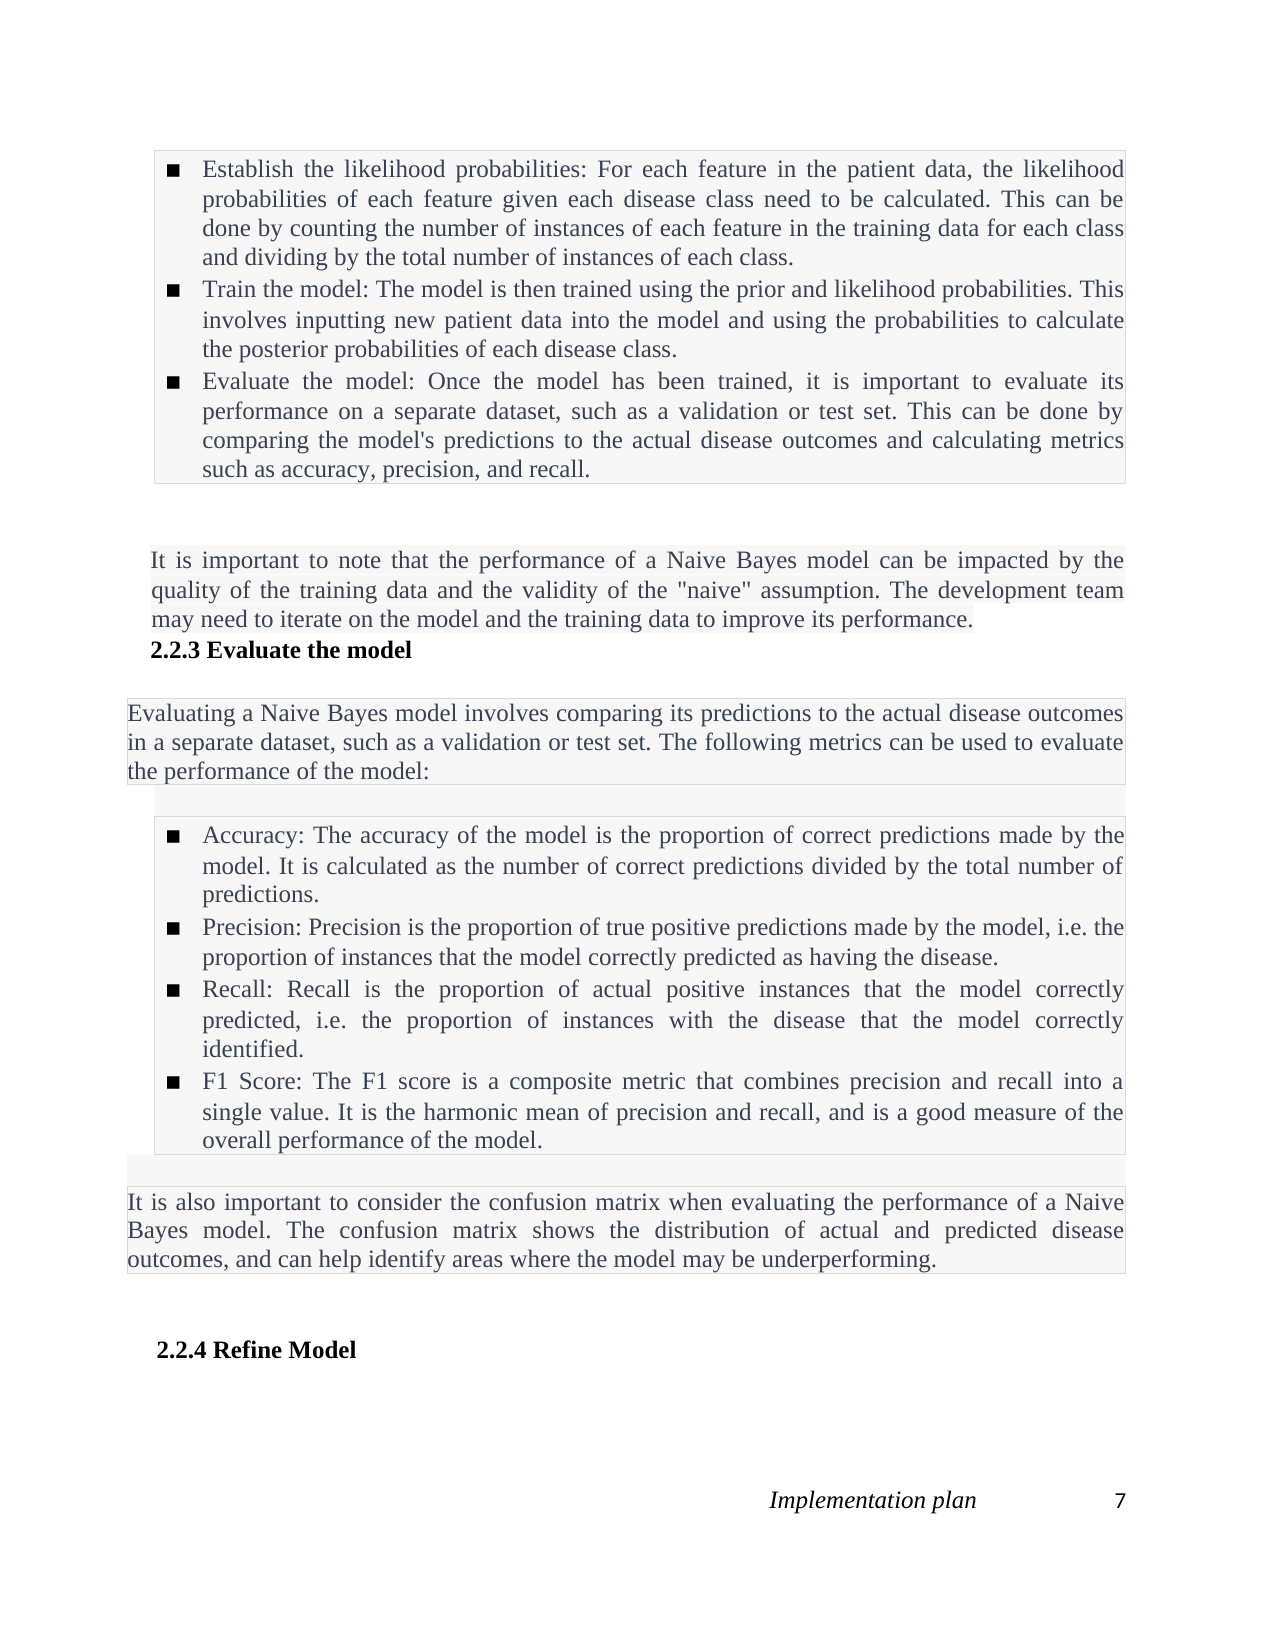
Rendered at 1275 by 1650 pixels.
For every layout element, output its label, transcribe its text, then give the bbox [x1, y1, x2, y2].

list Precision: Precision is the proportion of true positive predictions made by the model, i.e. the proportion of instances that the model correctly predicted as having the disease. [155, 908, 1125, 971]
text It is also important to consider the confusion matrix when evaluating the performance of a Naive Bayes model. The confusion matrix shows the distribution of actual and predicted disease outcomes, and can help identify areas where the model may be underperforming. [128, 1187, 1125, 1273]
list Establish the likelihood probabilities: For each feature in the patient data, the likelihood probabilities of each feature given each disease class need to be calculated. This can be done by counting the number of instances of each feature in the training data for each class and dividing by the total number of instances of each class. [155, 151, 1125, 270]
text It is important to note that the performance of a Naive Bayes model can be impacted by the quality of the training data and the validity of the "naive" assumption. The development team may need to iterate on the model and the training data to improve its performance. [150, 574, 1125, 633]
subtitle 2.2.3 Evaluate the model [150, 635, 1125, 664]
text Evaluating a Naive Bayes model involves comparing its predictions to the actual disease outcomes in a separate dataset, such as a validation or test set. The following metrics can be used to evaluate the performance of the model: [128, 699, 1125, 784]
list Accuracy: The accuracy of the model is the proportion of correct predictions made by the model. It is calculated as the number of correct predictions divided by the total number of predictions. [155, 817, 1125, 908]
list Recall: Recall is the proportion of actual positive instances that the model correctly predicted, i.e. the proportion of instances with the disease that the model correctly identified. [155, 971, 1125, 1062]
list Train the model: The model is then trained using the prior and likelihood probabilities. This involves inputting new patient data into the model and using the probabilities to calculate the posterior probabilities of each disease class. [155, 270, 1125, 362]
list Evaluate the model: Once the model has been trained, it is important to evaluate its performance on a separate dataset, such as a validation or test set. This can be done by comparing the model's predictions to the actual disease outcomes and calculating metrics such as accuracy, precision, and recall. [155, 362, 1125, 483]
list F1 Score: The F1 score is a composite metric that combines precision and recall into a single value. It is the harmonic mean of precision and recall, and is a good measure of the overall performance of the model. [155, 1062, 1125, 1154]
subtitle 2.2.4 Refine Model [150, 1336, 1125, 1364]
